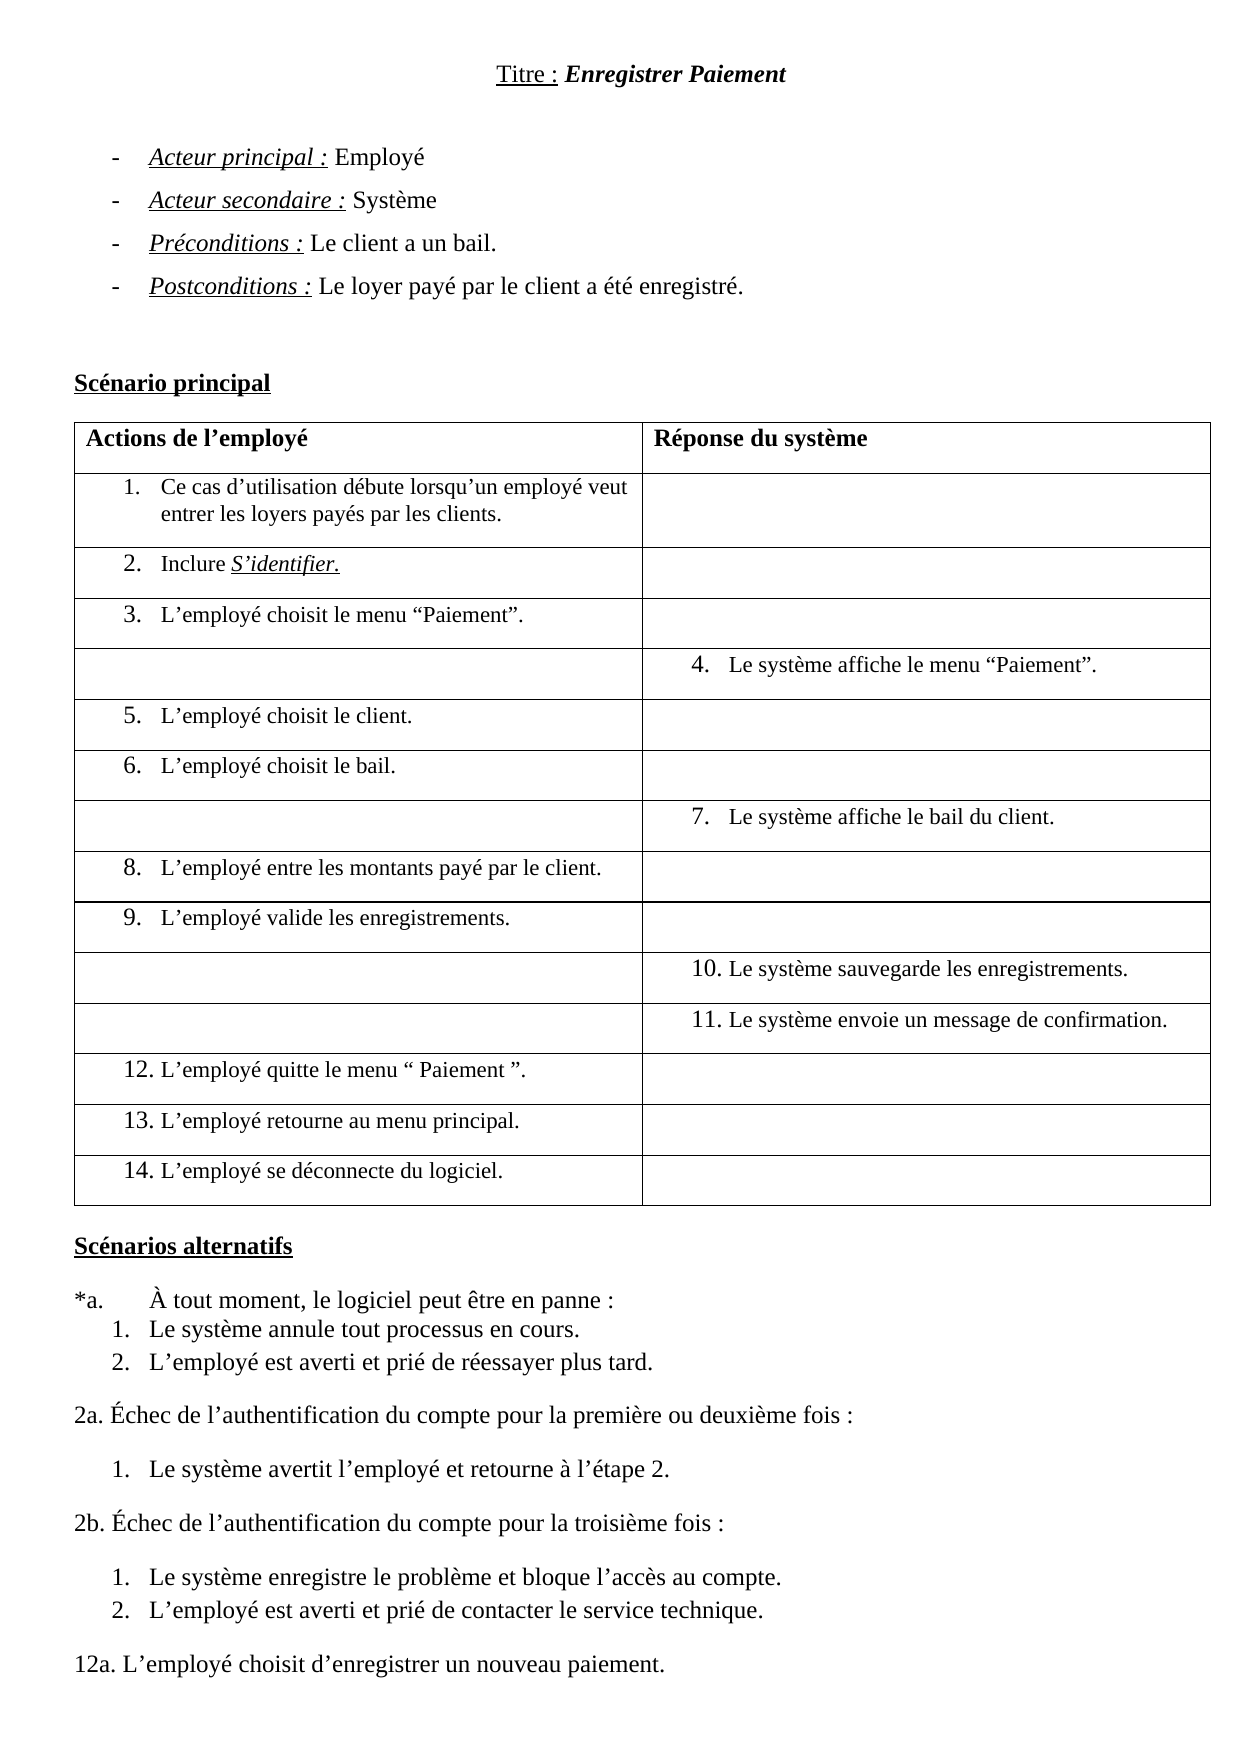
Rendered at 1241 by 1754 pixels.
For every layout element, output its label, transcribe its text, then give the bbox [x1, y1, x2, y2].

text 2b. Échec de l’authentification du compte pour la troisième fois : [74, 1508, 1211, 1537]
text Titre : Enregistrer Paiement [74, 59, 1211, 88]
table_cell [643, 751, 1210, 800]
table_cell [643, 852, 1210, 901]
table_cell Le système affiche le menu “Paiement”. [643, 649, 1210, 699]
table_cell [643, 1054, 1210, 1104]
table_cell Inclure S’identifier. [75, 548, 642, 598]
table_cell [75, 801, 642, 851]
table_cell L’employé choisit le client. [75, 700, 642, 749]
text 12a. L’employé choisit d’enregistrer un nouveau paiement. [74, 1649, 1211, 1678]
list Acteur principal : Employé [111, 142, 1211, 170]
list Le système annule tout processus en cours. [111, 1314, 1211, 1342]
text Scénarios alternatifs [74, 1231, 1211, 1260]
table_cell L’employé retourne au menu principal. [75, 1105, 642, 1154]
table_cell [643, 700, 1210, 749]
table_cell Le système envoie un message de confirmation. [643, 1004, 1210, 1053]
table_cell L’employé quitte le menu “ Paiement ”. [75, 1054, 642, 1104]
table_cell Le système affiche le bail du client. [643, 801, 1210, 851]
table_cell L’employé se déconnecte du logiciel. [75, 1156, 642, 1205]
list Postconditions : Le loyer payé par le client a été enregistré. [111, 271, 1211, 300]
table_cell L’employé choisit le bail. [75, 751, 642, 800]
table_cell [75, 649, 642, 699]
table_cell Ce cas d’utilisation débute lorsqu’un employé veut entrer les loyers payés par les clients. [75, 474, 642, 547]
table_cell [643, 474, 1210, 547]
text Scénario principal [74, 368, 1211, 397]
table_cell L’employé entre les montants payé par le client. [75, 852, 642, 901]
table_cell [643, 1156, 1210, 1205]
text 2a. Échec de l’authentification du compte pour la première ou deuxième fois : [74, 1401, 1211, 1429]
table_header Actions de l’employé [75, 423, 642, 472]
table_cell [643, 548, 1210, 598]
table_cell [643, 599, 1210, 648]
table_cell L’employé choisit le menu “Paiement”. [75, 599, 642, 648]
list Le système enregistre le problème et bloque l’accès au compte. [111, 1562, 1211, 1591]
table_cell [75, 953, 642, 1003]
list Acteur secondaire : Système [111, 185, 1211, 213]
table_cell Le système sauvegarde les enregistrements. [643, 953, 1210, 1003]
table_cell L’employé valide les enregistrements. [75, 903, 642, 952]
list Le système avertit l’employé et retourne à l’étape 2. [111, 1454, 1211, 1483]
list Préconditions : Le client a un bail. [111, 228, 1211, 257]
list L’employé est averti et prié de contacter le service technique. [111, 1595, 1211, 1624]
table_cell [75, 1004, 642, 1053]
table_cell [643, 1105, 1210, 1154]
list L’employé est averti et prié de réessayer plus tard. [111, 1347, 1211, 1376]
table_header Réponse du système [643, 423, 1210, 472]
table_cell [643, 903, 1210, 952]
text *a. À tout moment, le logiciel peut être en panne : [74, 1285, 1211, 1314]
